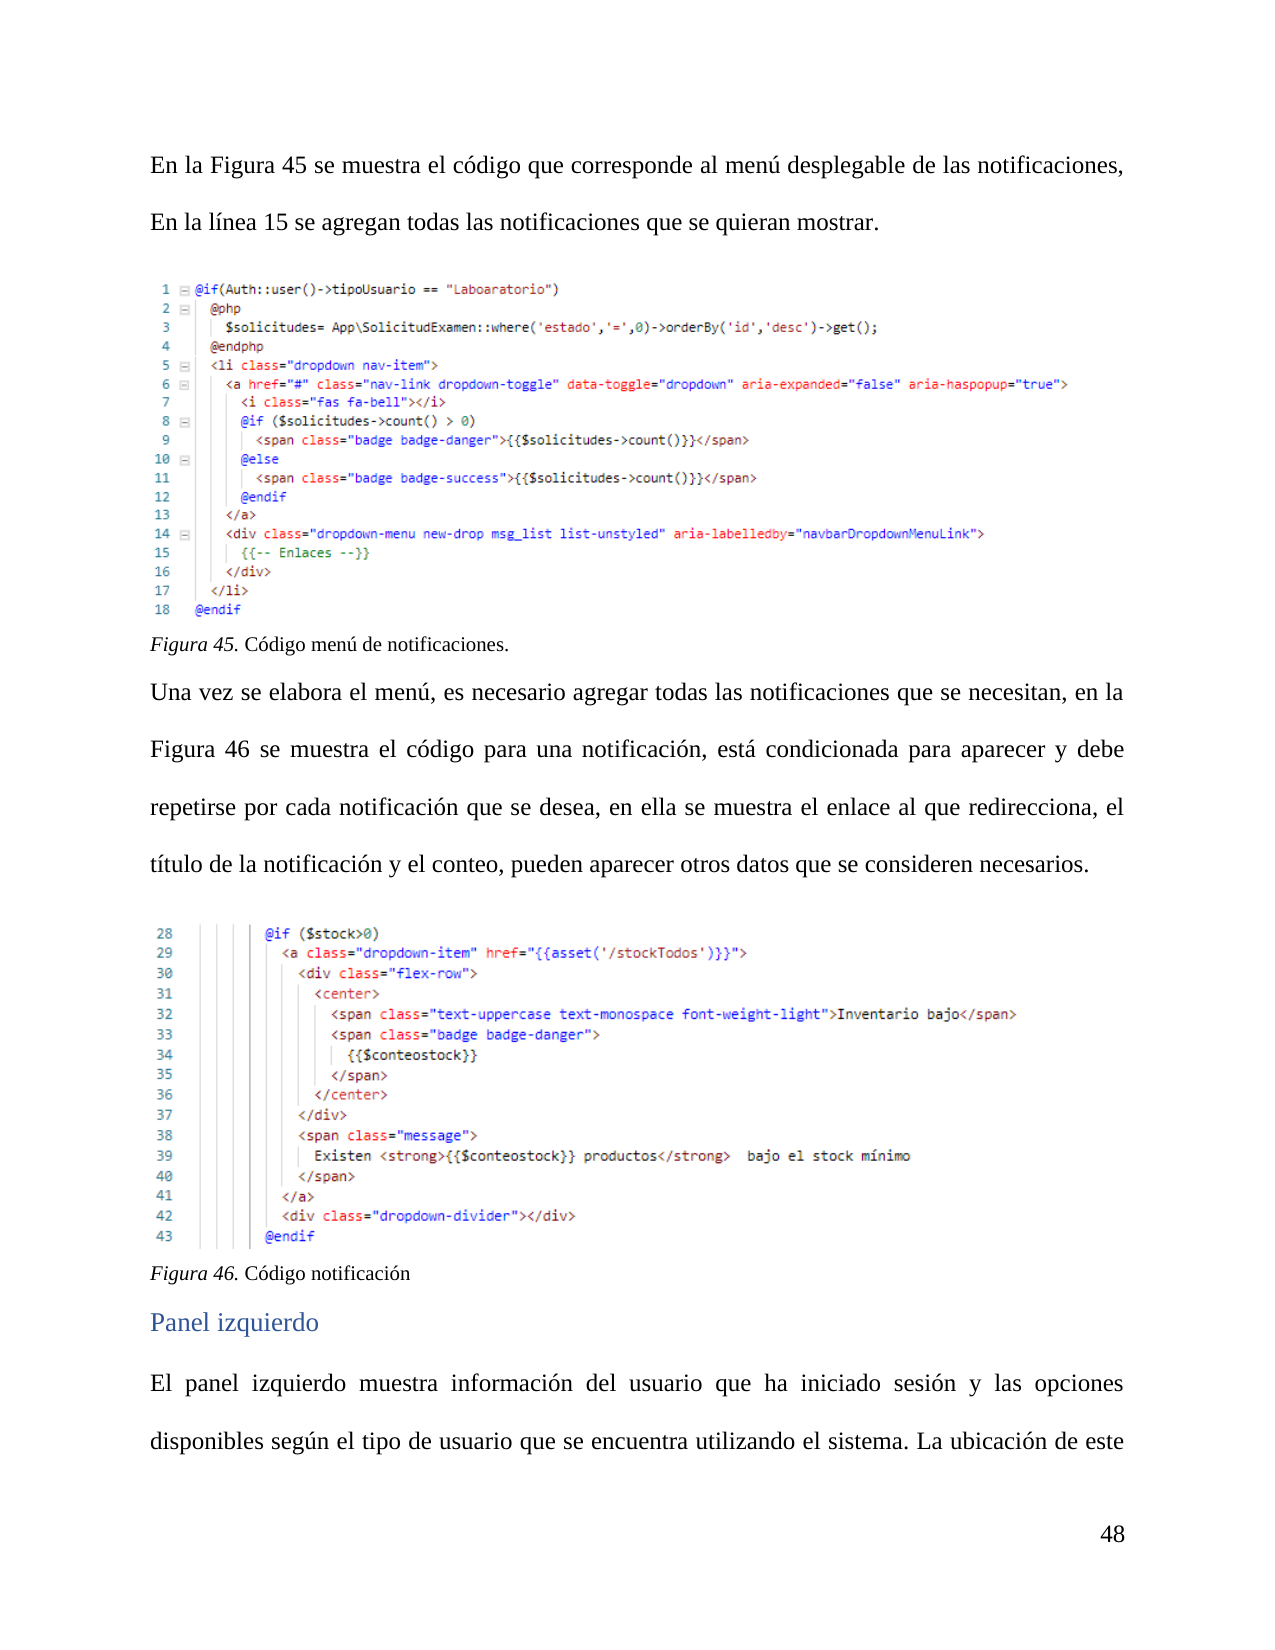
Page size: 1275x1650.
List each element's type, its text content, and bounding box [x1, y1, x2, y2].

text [150, 1368, 1125, 1455]
text En la Figura 45 se muestra el código que corresponde al menú desplegable de las notificaciones, En la línea 15 se agregan todas las notificaciones que se quieran mostrar. [150, 150, 1125, 236]
text Una vez se elabora el menú, es necesario agregar todas las notificaciones que se necesitan, en la Figura 46 se muestra el código para una notificación, está condicionada para aparecer y debe repetirse por cada notificación que se desea, en ella se muestra el enlace al que redirecciona, el título de la notificación y el conteo, pueden aparecer otros datos que se consideren necesarios. [150, 677, 1125, 878]
text Panel izquierdo [150, 1306, 1125, 1337]
text Figura 46. Código notificación [150, 1261, 1125, 1285]
text Figura 45. Código menú de notificaciones. [150, 632, 1125, 656]
